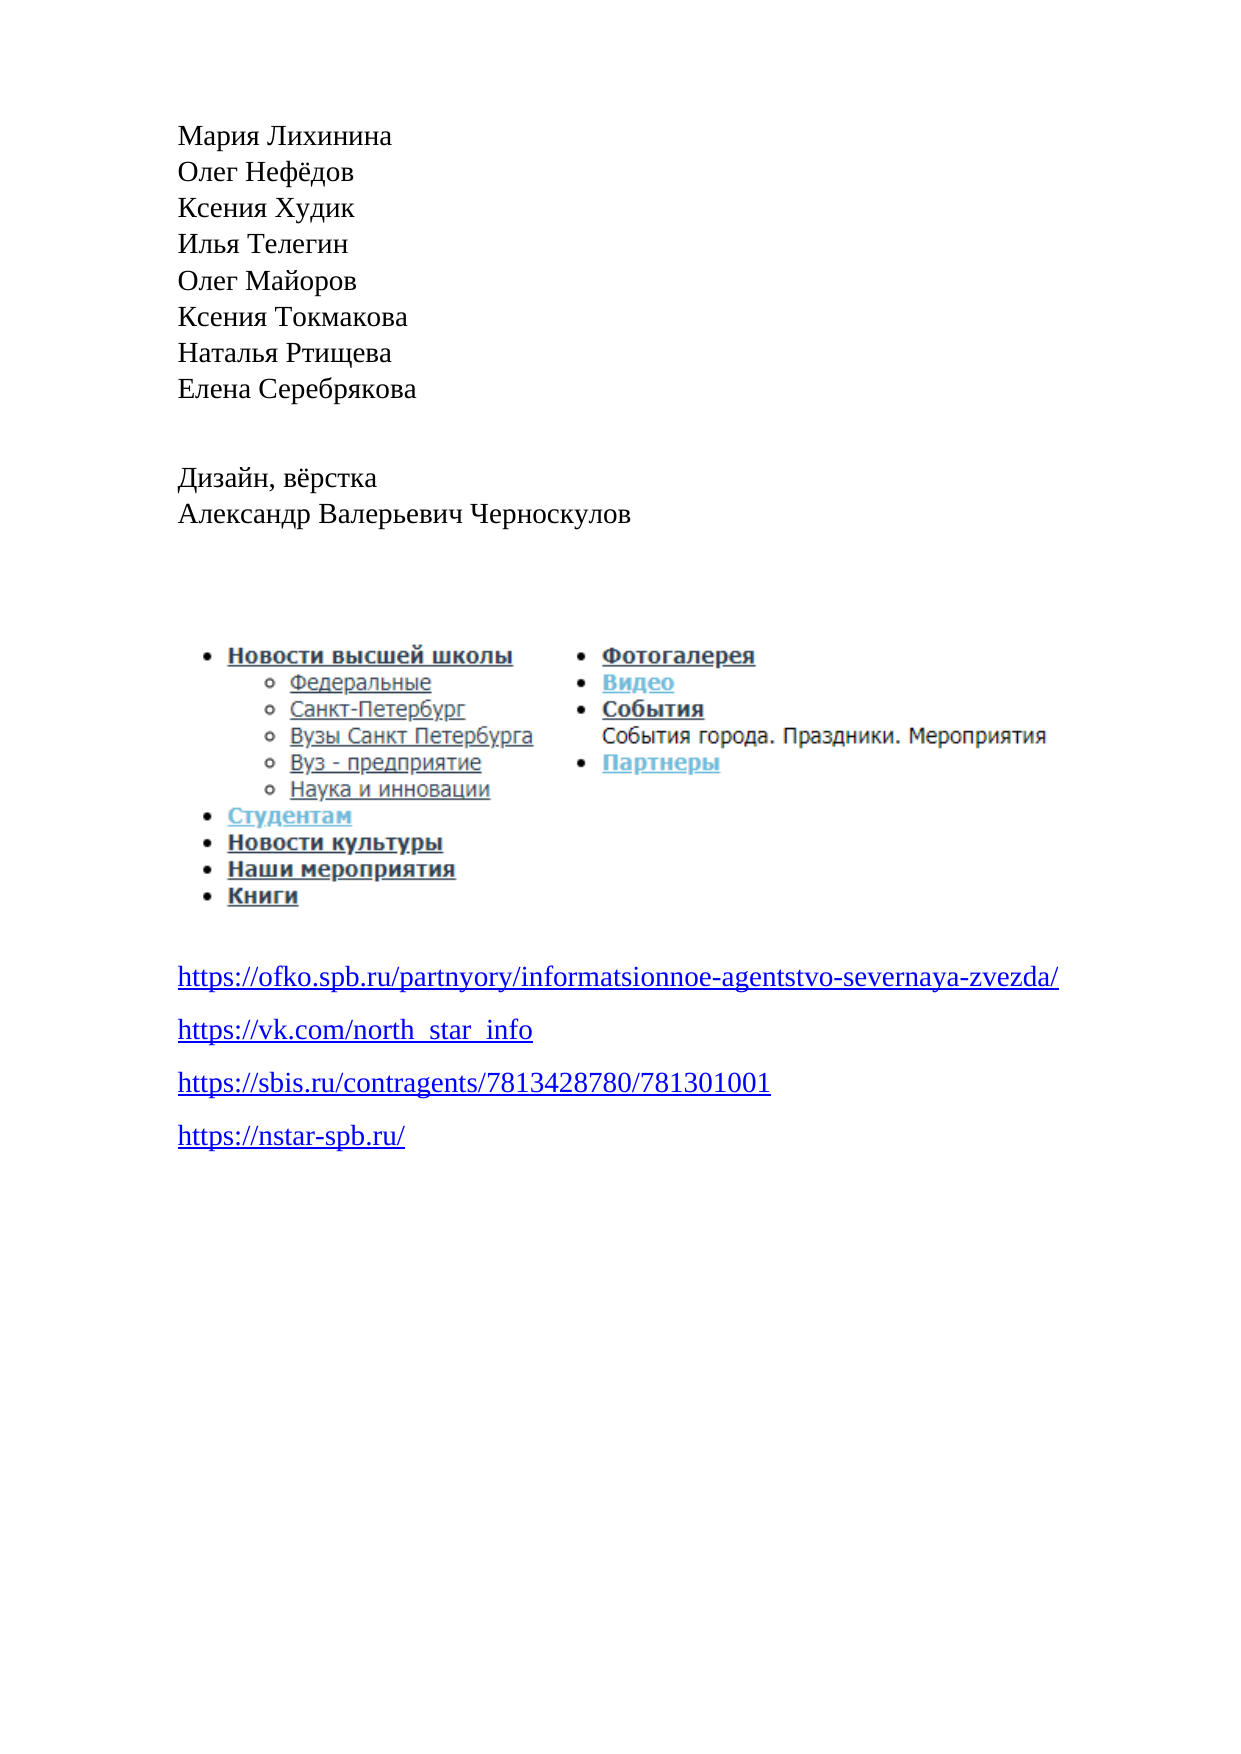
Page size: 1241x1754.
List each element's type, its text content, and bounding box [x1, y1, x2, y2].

text https://sbis.ru/contragents/7813428780/781301001 [177, 1065, 1152, 1098]
text https://vk.com/north_star_info [177, 1012, 1152, 1046]
text Дизайн, вёрстка Александр Валерьевич Черноскулов [177, 424, 1152, 530]
text https://nstar-spb.ru/ [177, 1118, 1152, 1151]
picture [177, 601, 1139, 921]
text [177, 118, 1152, 405]
